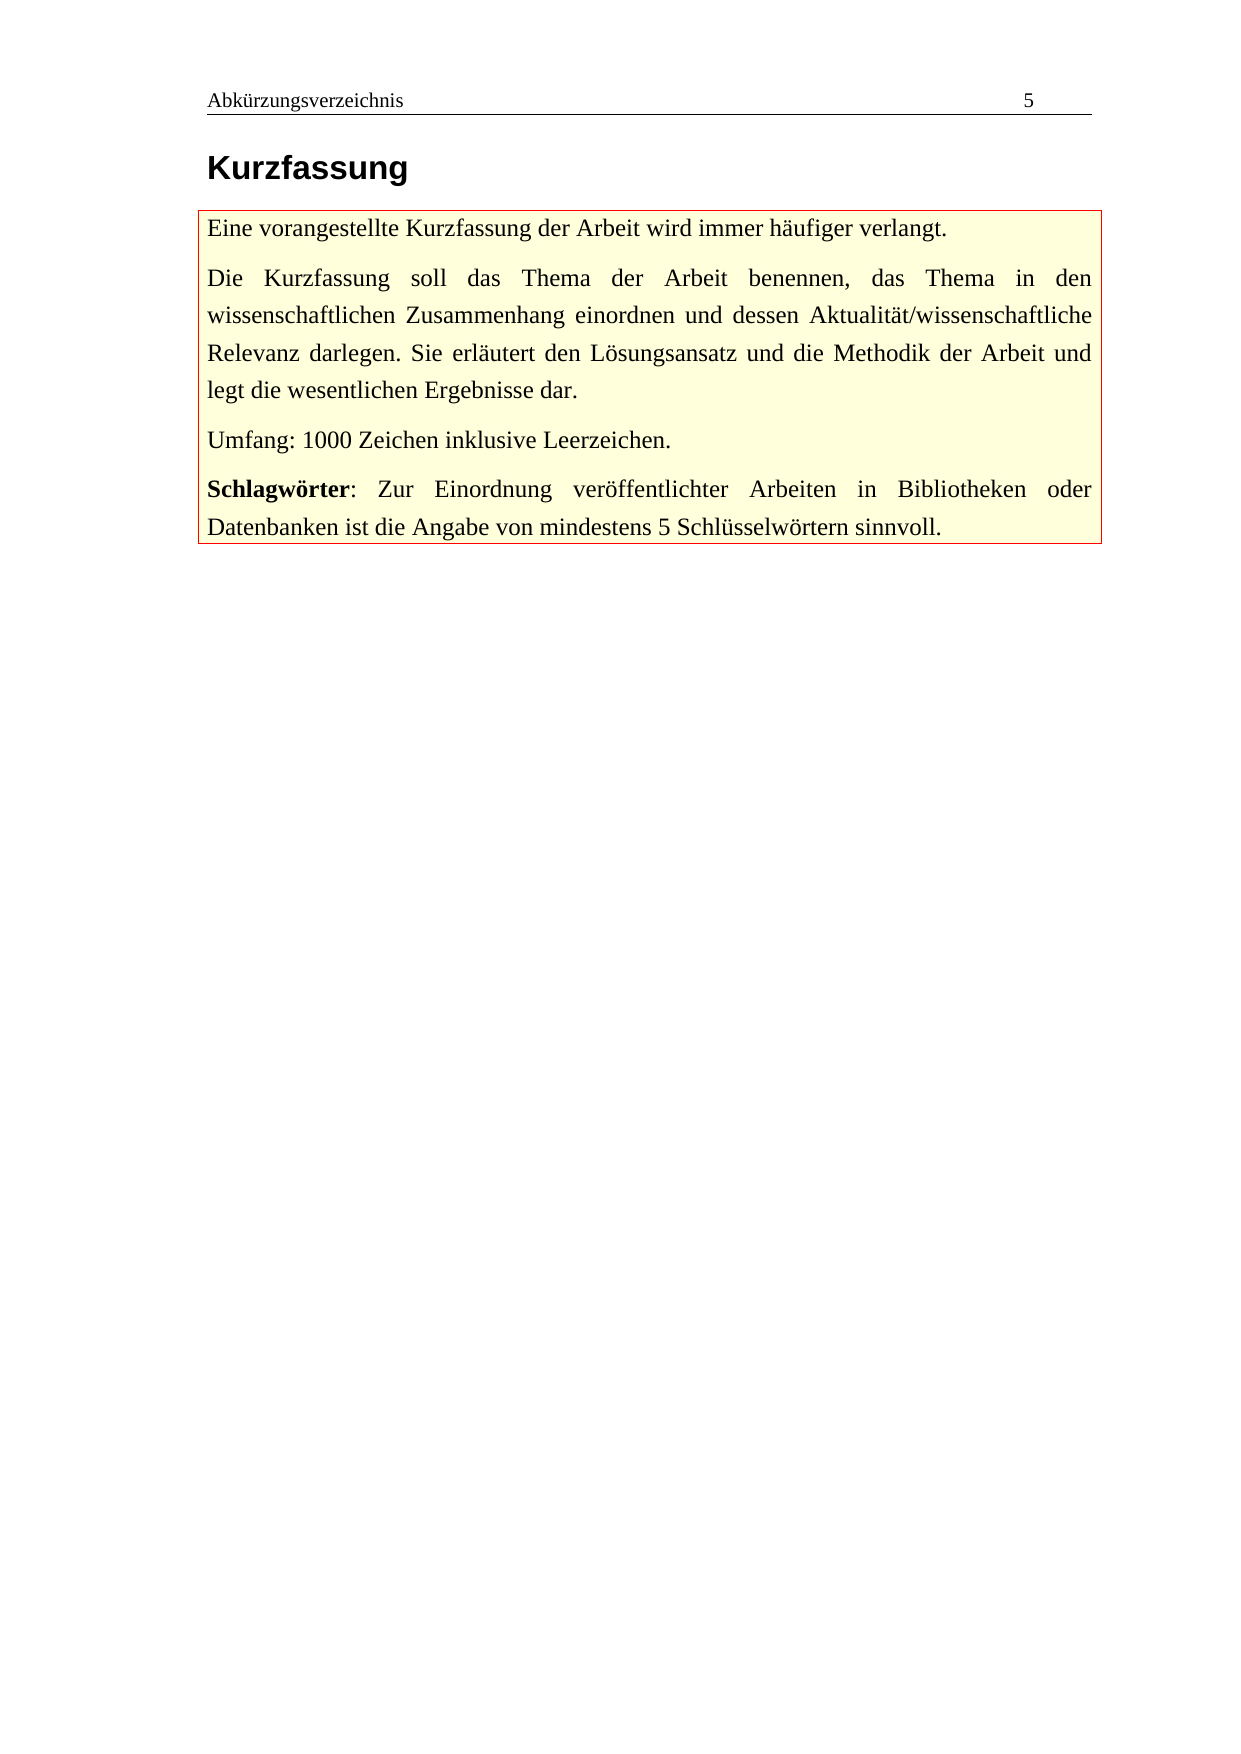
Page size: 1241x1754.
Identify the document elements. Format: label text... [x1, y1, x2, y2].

text Umfang: 1000 Zeichen inklusive Leerzeichen. [199, 422, 1101, 453]
text Schlagwörter: Zur Einordnung veröffentlichter Arbeiten in Bibliotheken oder Datenbanken ist die Angabe von mindestens 5 Schlüsselwörtern sinnvoll. [199, 471, 1101, 543]
text Die Kurzfassung soll das Thema der Arbeit benennen, das Thema in den wissenschaftlichen Zusammenhang einordnen und dessen Aktualität/wissenschaftliche Relevanz darlegen. Sie erläutert den Lösungsansatz und die Methodik der Arbeit und legt die wesentlichen Ergebnisse dar. [199, 260, 1101, 404]
text Eine vorangestellte Kurzfassung der Arbeit wird immer häufiger verlangt. [199, 211, 1101, 242]
subtitle Kurzfassung [207, 148, 1092, 186]
